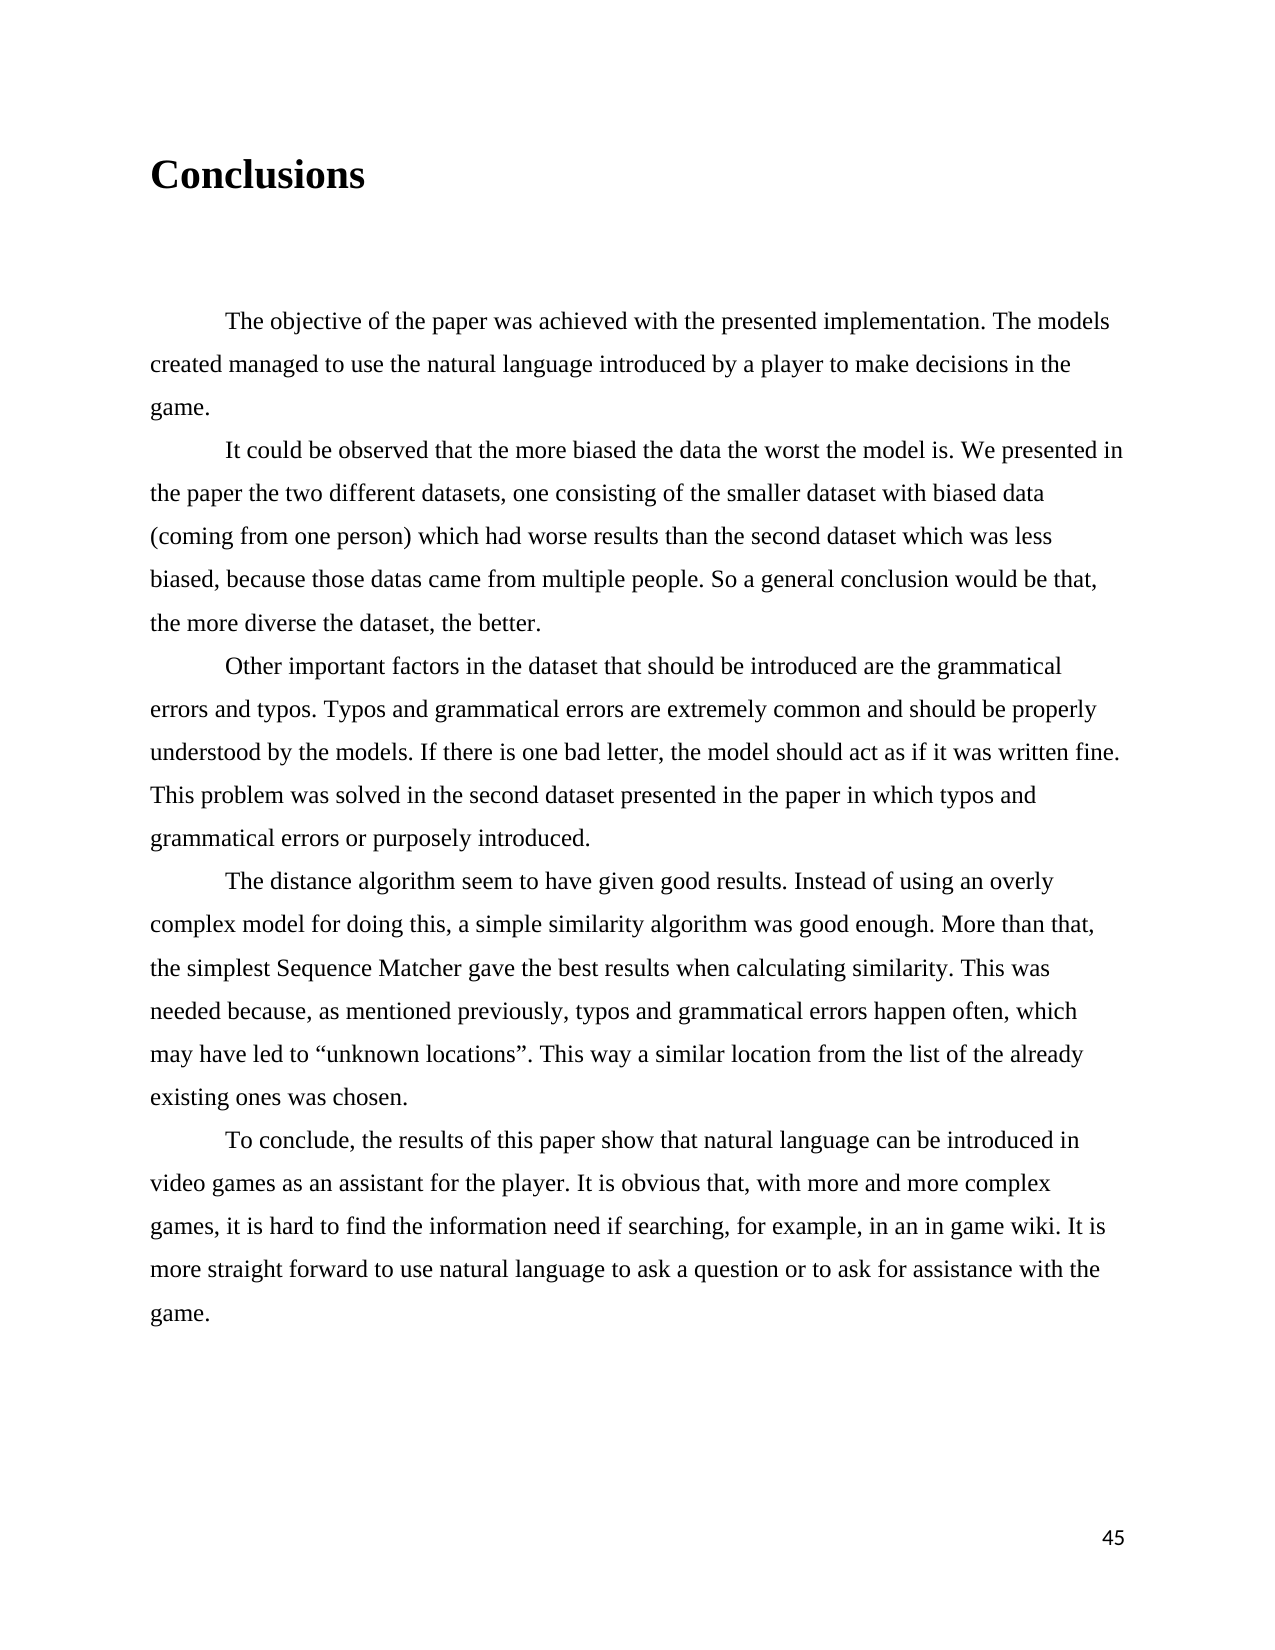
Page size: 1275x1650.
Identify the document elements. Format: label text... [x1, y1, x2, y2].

text It could be observed that the more biased the data the worst the model is. We presented in the paper the two different datasets, one consisting of the smaller dataset with biased data (coming from one person) which had worse results than the second dataset which was less biased, because those datas came from multiple people. So a general conclusion would be that, the more diverse the dataset, the better. [150, 435, 1125, 636]
text To conclude, the results of this paper show that natural language can be introduced in video games as an assistant for the player. It is obvious that, with more and more complex games, it is hard to find the information need if searching, for example, in an in game wiki. It is more straight forward to use natural language to ask a question or to ask for assistance with the game. [150, 1125, 1125, 1326]
text Other important factors in the dataset that should be introduced are the grammatical errors and typos. Typos and grammatical errors are extremely common and should be properly understood by the models. If there is one bad letter, the model should act as if it was written fine. This problem was solved in the second dataset presented in the paper in which typos and grammatical errors or purposely introduced. [150, 651, 1125, 852]
subtitle Conclusions [150, 150, 1125, 198]
text The objective of the paper was achieved with the presented implementation. The models created managed to use the natural language introduced by a player to make decisions in the game. [150, 306, 1125, 421]
text The distance algorithm seem to have given good results. Instead of using an overly complex model for doing this, a simple similarity algorithm was good enough. More than that, the simplest Sequence Matcher gave the best results when calculating similarity. This was needed because, as mentioned previously, typos and grammatical errors happen often, which may have led to “unknown locations”. This way a similar location from the list of the already existing ones was chosen. [150, 866, 1125, 1111]
